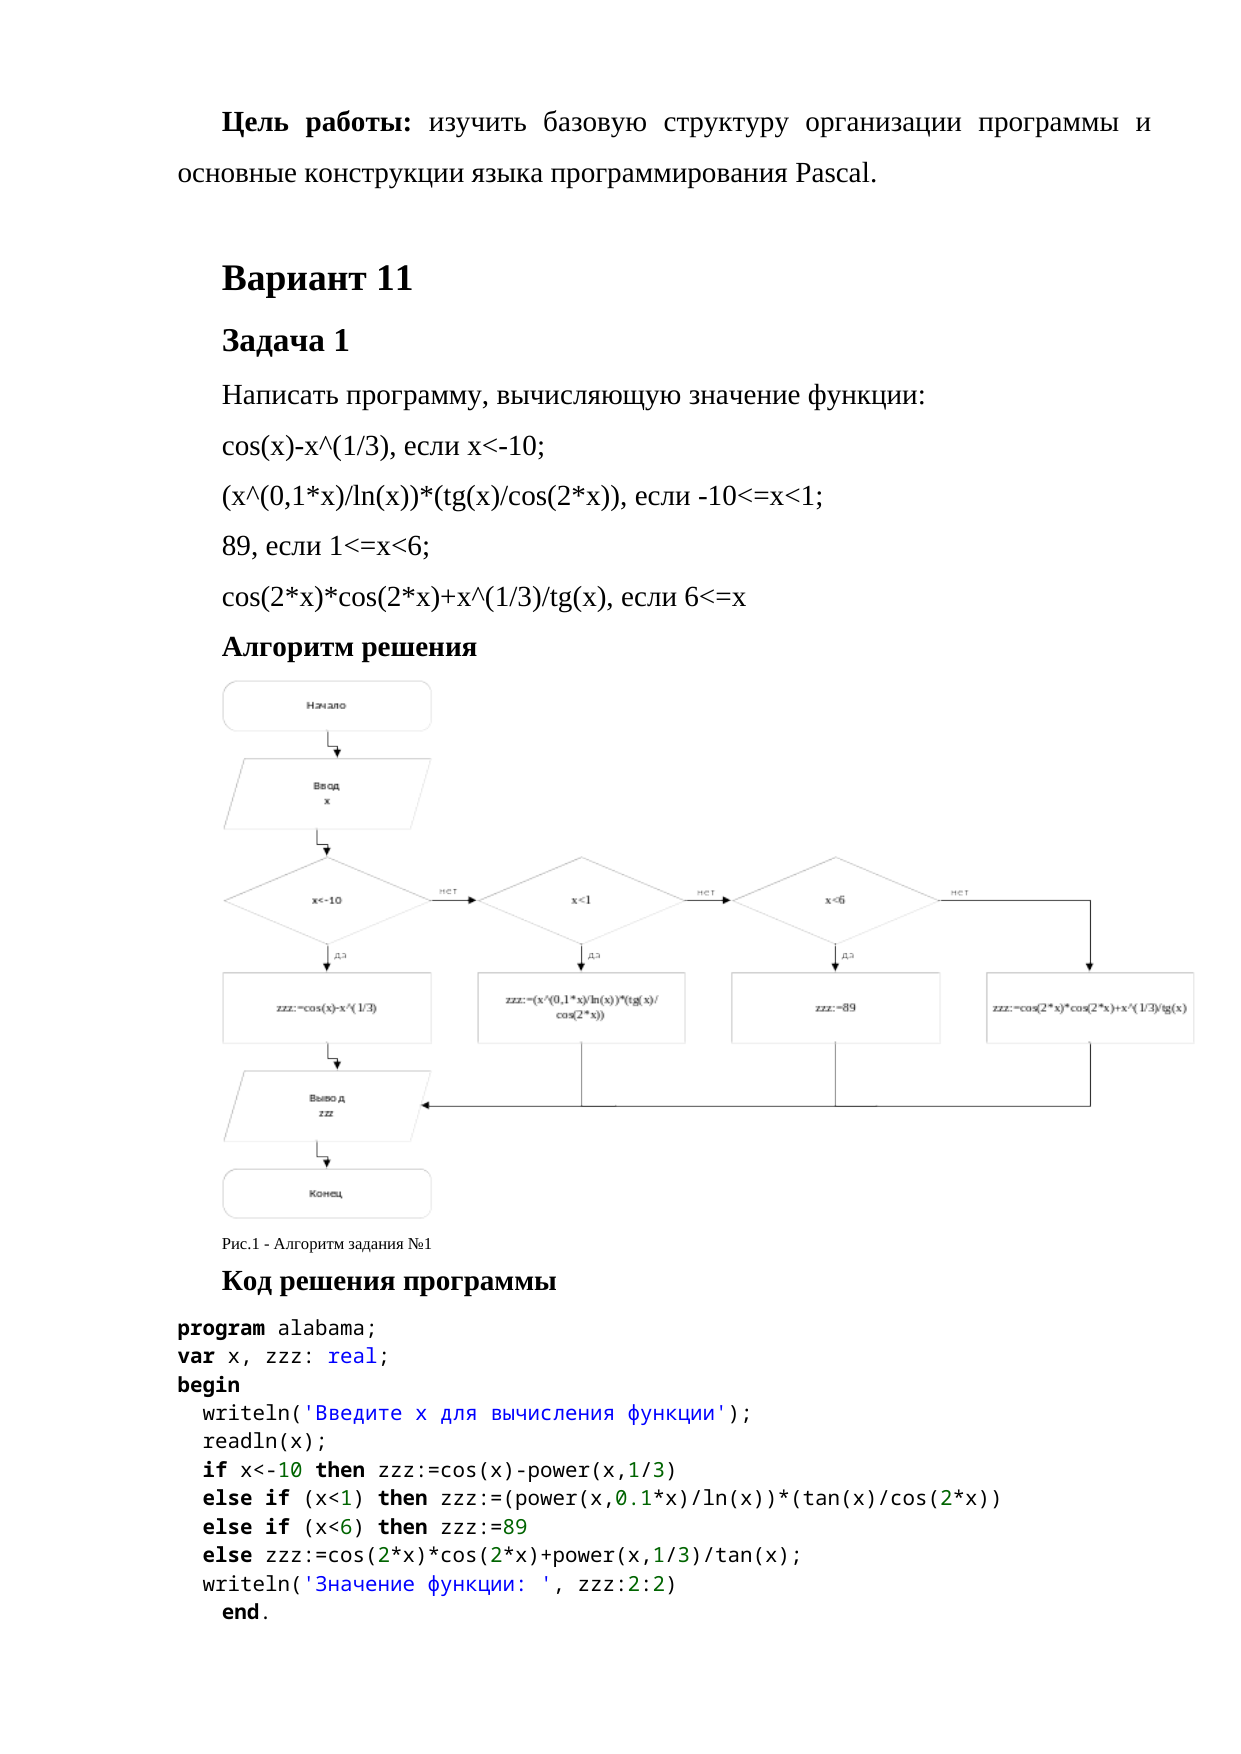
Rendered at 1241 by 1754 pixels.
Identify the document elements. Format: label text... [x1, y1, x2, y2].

list Рис.1 - Алгоритм задания №1 [177, 1234, 1152, 1253]
list Алгоритм решения [177, 629, 1152, 663]
list cos(x)-x^(1/3), если x<-10; [177, 428, 1152, 461]
text begin [177, 1370, 1152, 1398]
list 89, если 1<=x<6; [177, 528, 1152, 562]
text var x, zzz: real; [177, 1341, 1152, 1370]
text if x<-10 then zzz:=cos(x)-power(x,1/3) [177, 1455, 1152, 1483]
list Цель работы: изучить базовую структуру организации программы и основные конструкции языка программирования Pascal. [177, 104, 1152, 188]
text else if (x<6) then zzz:=89 [177, 1512, 1152, 1540]
text else zzz:=cos(2*x)*cos(2*x)+power(x,1/3)/tan(x); [177, 1540, 1152, 1569]
text writeln('Введите x для вычисления функции'); [177, 1398, 1152, 1427]
text readln(x); [177, 1427, 1152, 1455]
list (x^(0,1*x)/ln(x))*(tg(x)/cos(2*x)), если -10<=x<1; [177, 478, 1152, 512]
list Задача 1 [177, 320, 1152, 358]
list Код решения программы [177, 1263, 1152, 1296]
list Вариант 11 [177, 255, 1152, 298]
text program alabama; [177, 1313, 1152, 1341]
text writeln('Значение функции: ', zzz:2:2) [177, 1569, 1152, 1597]
list end. [177, 1597, 1152, 1626]
list cos(2*x)*cos(2*x)+x^(1/3)/tg(x), если 6<=x [177, 579, 1152, 612]
list Написать программу, вычисляющую значение функции: [177, 377, 1152, 411]
text else if (x<1) then zzz:=(power(x,0.1*x)/ln(x))*(tan(x)/cos(2*x)) [177, 1483, 1152, 1512]
